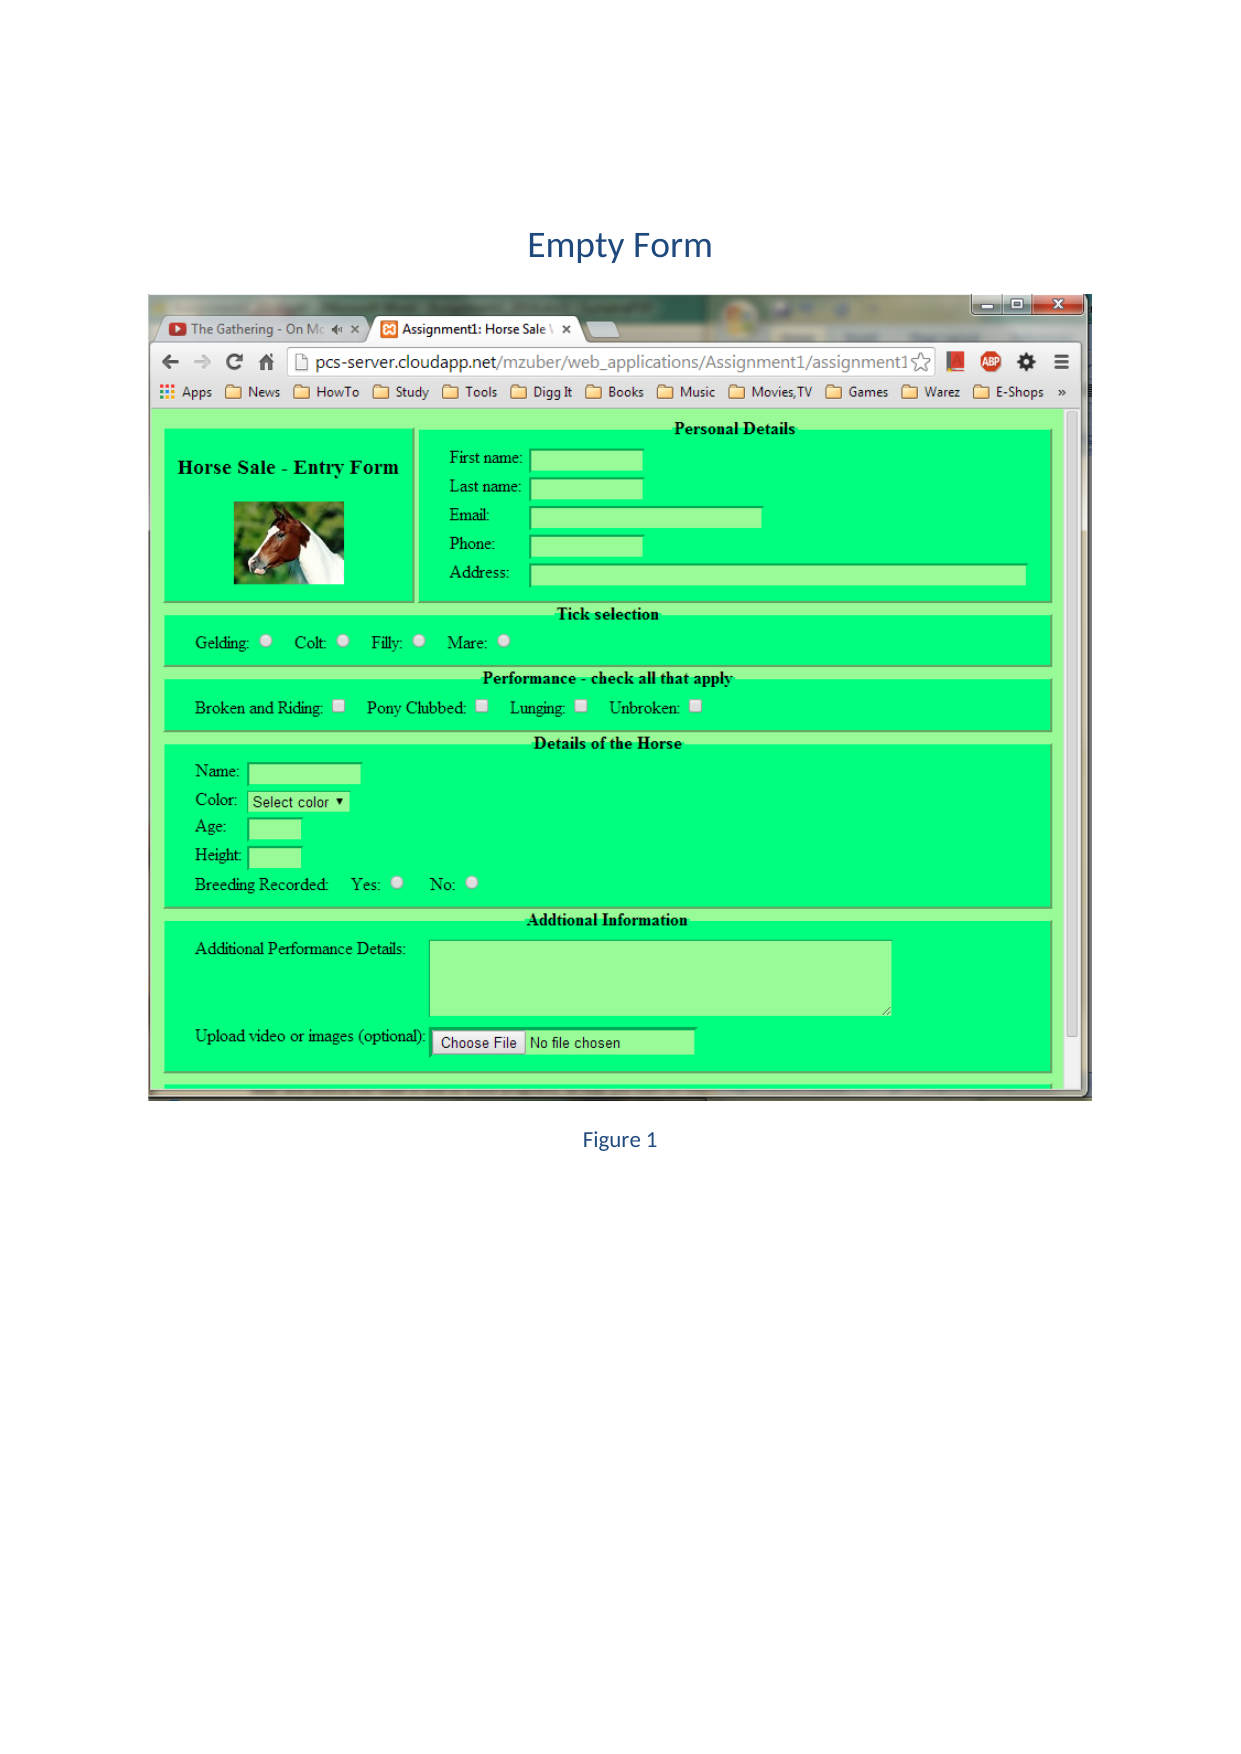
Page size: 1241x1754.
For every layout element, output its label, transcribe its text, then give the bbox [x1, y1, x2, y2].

picture [148, 294, 1092, 1101]
text Empty Form [148, 221, 1093, 267]
text Figure 1 [148, 1126, 1093, 1153]
